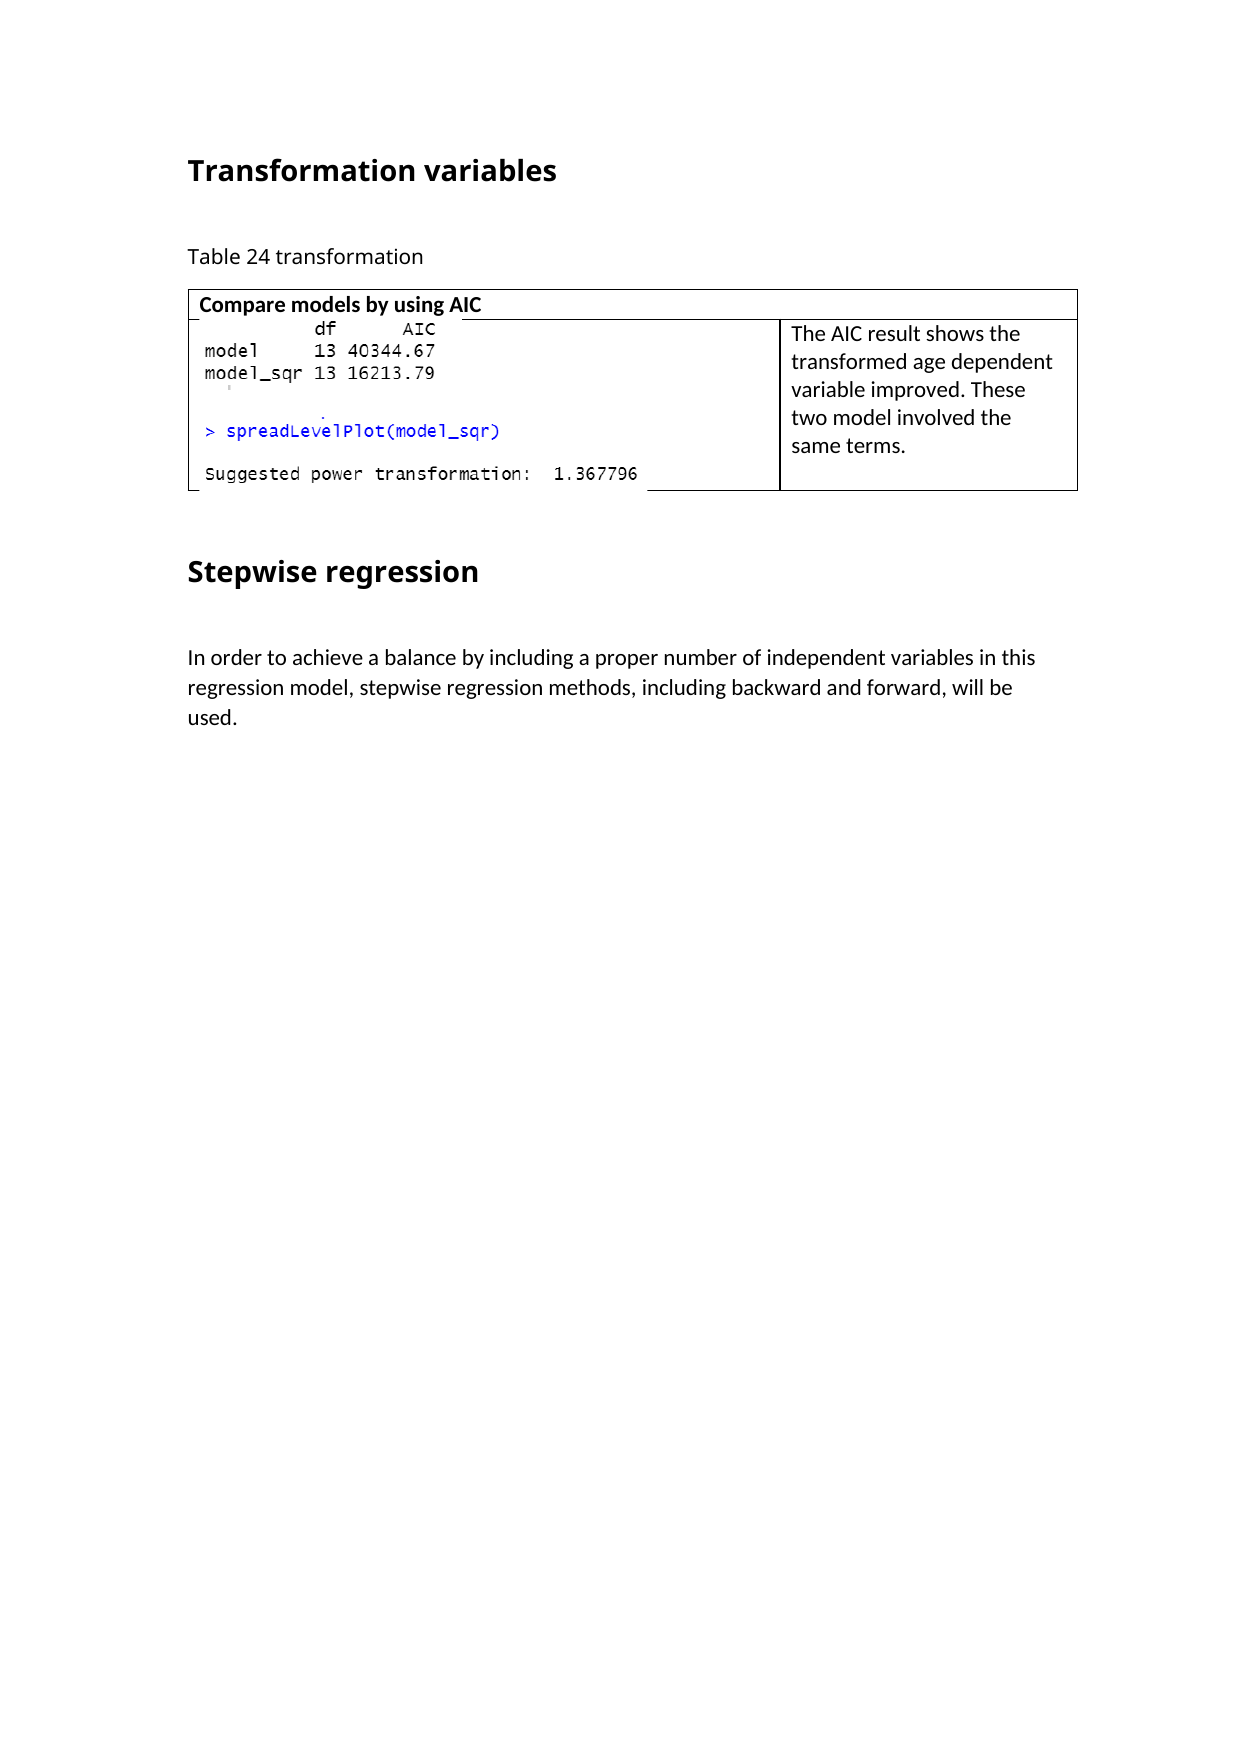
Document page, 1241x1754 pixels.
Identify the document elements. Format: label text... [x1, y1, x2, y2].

table_cell The AIC result shows the transformed age dependent variable improved. These two model involved the same terms. [781, 320, 1077, 490]
picture [199, 417, 648, 491]
text In order to achieve a balance by including a proper number of independent variables in this regression model, stepwise regression methods, including backward and forward, will be used. [187, 643, 1053, 731]
table_header Compare models by using AIC [189, 290, 1077, 318]
table_cell [189, 320, 779, 490]
subtitle Stepwise regression [187, 551, 1053, 591]
picture [199, 319, 462, 390]
text Table 24 transformation [187, 242, 1053, 271]
subtitle Transformation variables [187, 150, 1053, 190]
